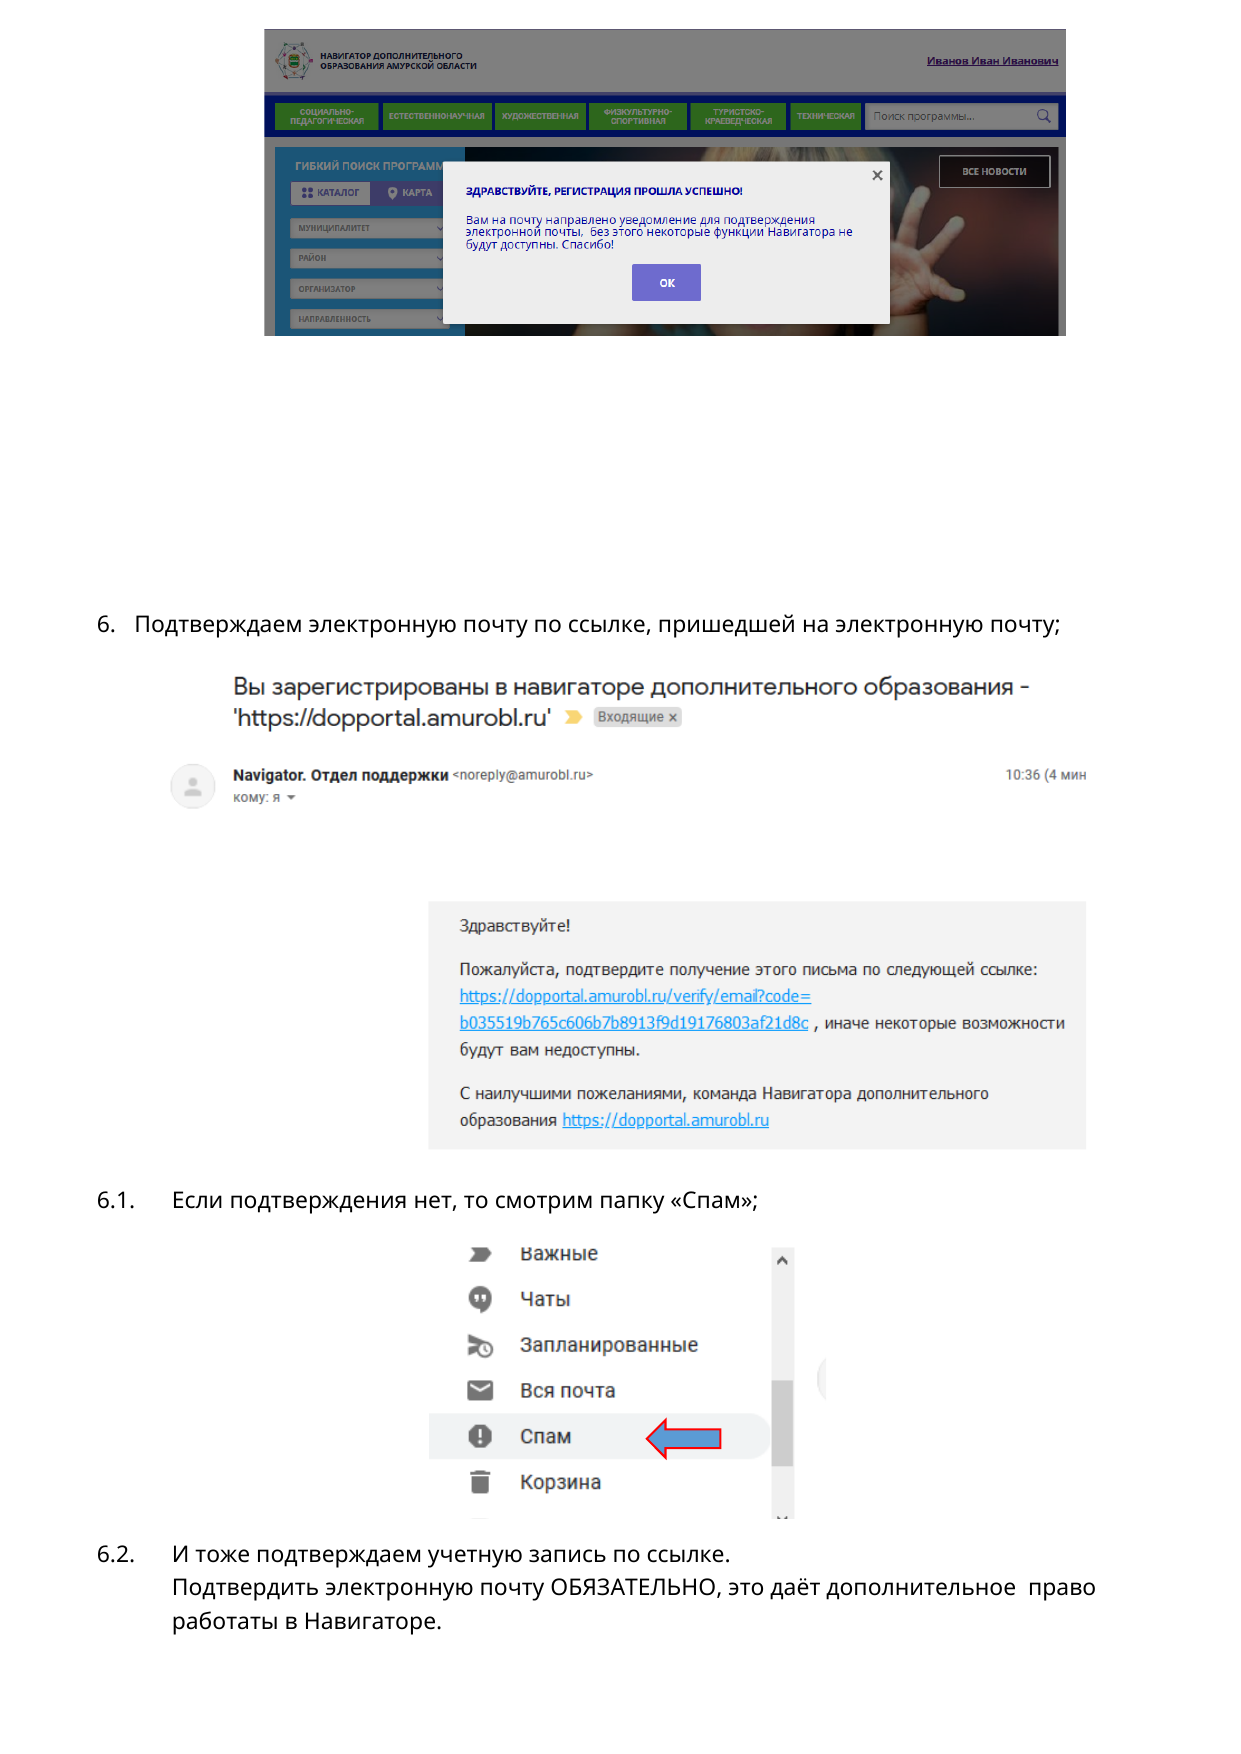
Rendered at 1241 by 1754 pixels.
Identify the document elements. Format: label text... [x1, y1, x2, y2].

picture [264, 29, 1066, 336]
list Подтверждаем электронную почту по ссылке, пришедшей на электронную почту; [97, 608, 1196, 639]
list Подтвердить электронную почту ОБЯЗАТЕЛЬНО, это даёт дополнительное право работаты в Навигаторе. [172, 1571, 1196, 1636]
picture [429, 1234, 827, 1519]
list Если подтверждения нет, то смотрим папку «Спам»; [97, 1184, 1196, 1215]
picture [168, 658, 1087, 1166]
list И тоже подтверждаем учетную запись по ссылке. [97, 1538, 1196, 1569]
